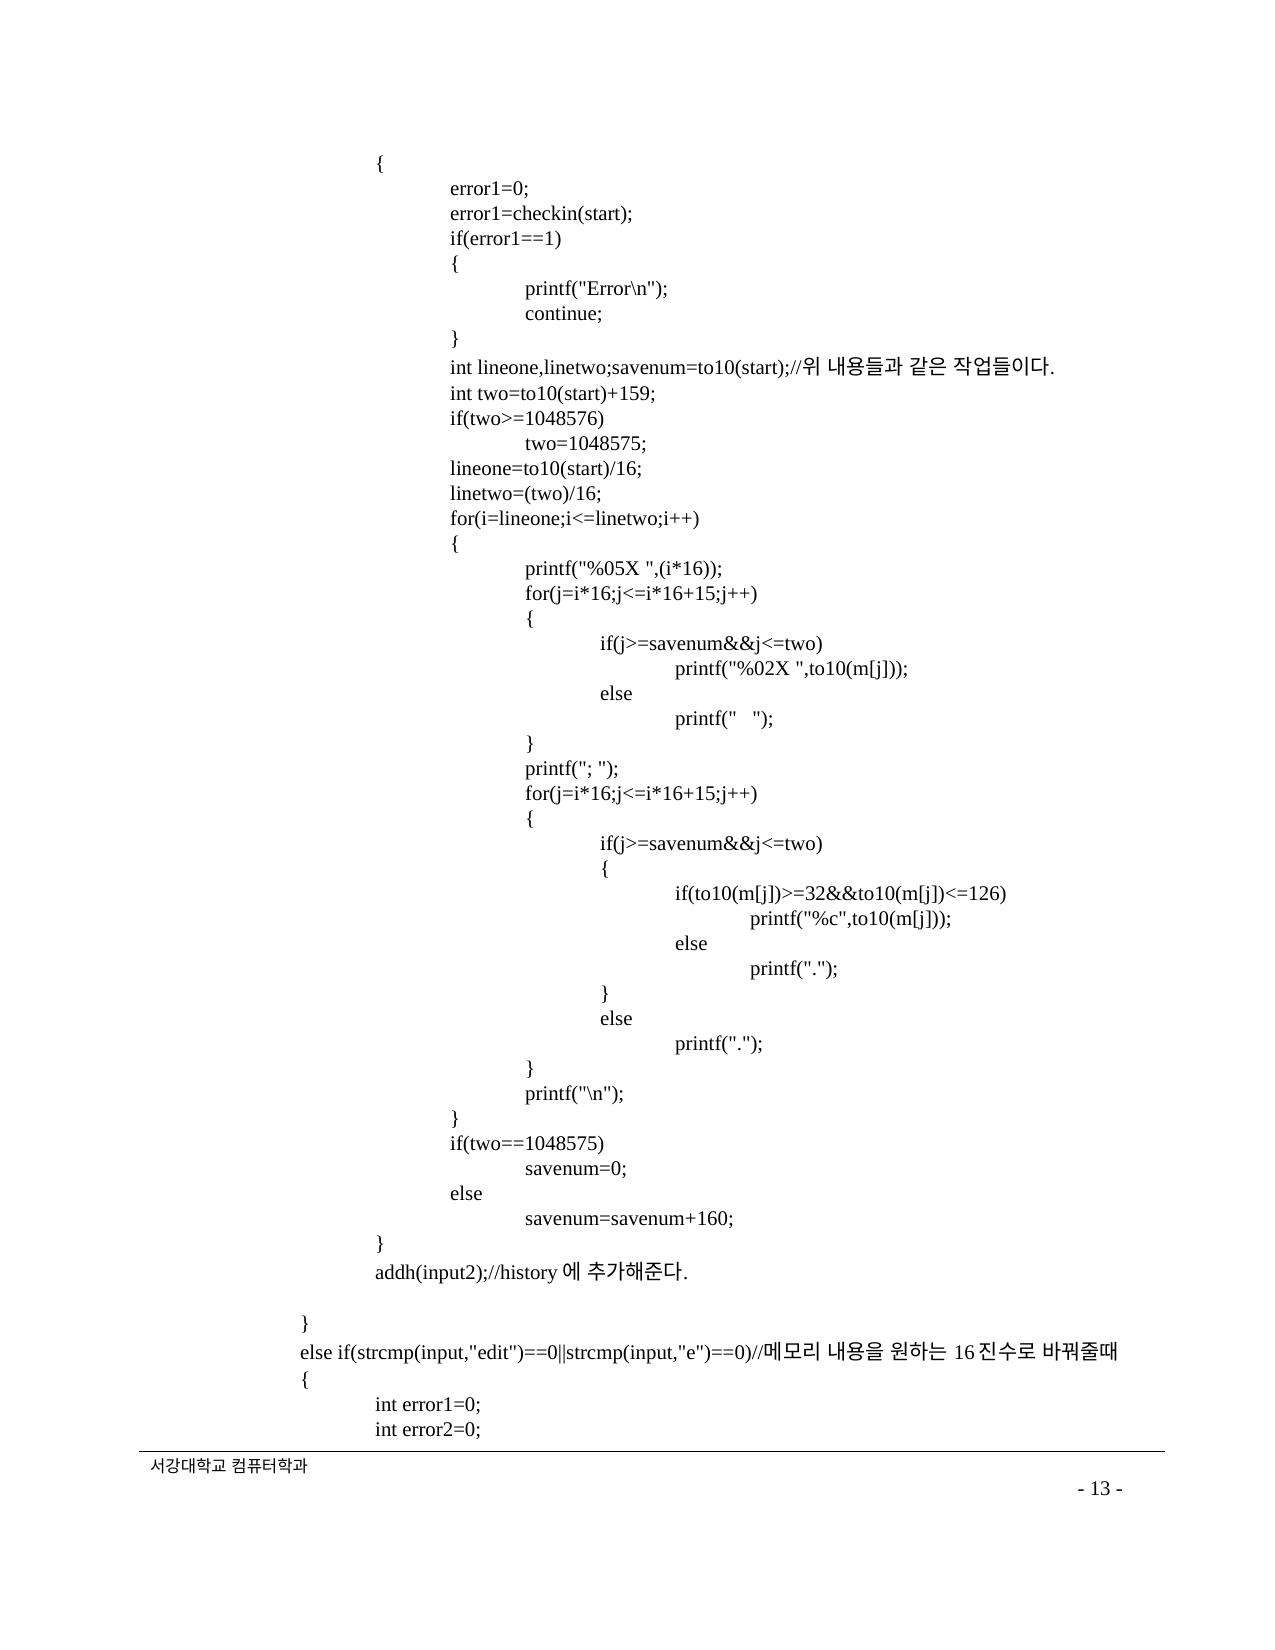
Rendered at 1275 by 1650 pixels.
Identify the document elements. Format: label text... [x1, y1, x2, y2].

text int two=to10(start)+159; [150, 380, 1125, 405]
text addh(input2);//history에 추가해준다. [150, 1255, 1125, 1285]
text for(j=i*16;j<=i*16+15;j++) [150, 580, 1125, 605]
text if(error1==1) [150, 225, 1125, 250]
text { [150, 150, 1125, 175]
text if(to10(m[j])>=32&&to10(m[j])<=126) [150, 880, 1125, 905]
text error1=checkin(start); [150, 200, 1125, 225]
text savenum=0; [150, 1155, 1125, 1180]
text printf("; "); [150, 755, 1125, 780]
text { [150, 855, 1125, 880]
text } [150, 1055, 1125, 1080]
text else if(strcmp(input,"edit")==0||strcmp(input,"e")==0)//메모리 내용을 원하는 16진수로 바꿔줄때 [150, 1335, 1125, 1366]
text printf("%c",to10(m[j])); [150, 905, 1125, 930]
text { [150, 530, 1125, 555]
text printf(" "); [150, 705, 1125, 730]
text if(two==1048575) [150, 1130, 1125, 1155]
text printf("."); [150, 1030, 1125, 1055]
text savenum=savenum+160; [150, 1205, 1125, 1230]
text else [150, 930, 1125, 955]
text error1=0; [150, 175, 1125, 200]
text else [150, 1180, 1125, 1205]
text for(i=lineone;i<=linetwo;i++) [150, 505, 1125, 530]
text { [150, 805, 1125, 830]
text printf("Error\n"); [150, 275, 1125, 300]
text if(j>=savenum&&j<=two) [150, 630, 1125, 655]
text } [150, 730, 1125, 755]
text } [150, 980, 1125, 1005]
text else [150, 1005, 1125, 1030]
text } [150, 1230, 1125, 1255]
text printf("\n"); [150, 1080, 1125, 1105]
text linetwo=(two)/16; [150, 480, 1125, 505]
text for(j=i*16;j<=i*16+15;j++) [150, 780, 1125, 805]
text } [150, 325, 1125, 350]
text lineone=to10(start)/16; [150, 455, 1125, 480]
text two=1048575; [150, 430, 1125, 455]
text } [150, 1105, 1125, 1130]
text continue; [150, 300, 1125, 325]
text } [150, 1310, 1125, 1335]
text int lineone,linetwo;savenum=to10(start);//위 내용들과 같은 작업들이다. [150, 350, 1125, 380]
text if(two>=1048576) [150, 405, 1125, 430]
text { [150, 1366, 1125, 1391]
text { [150, 605, 1125, 630]
text else [150, 680, 1125, 705]
text int error1=0; [150, 1391, 1125, 1416]
text int error2=0; [150, 1416, 1125, 1441]
text if(j>=savenum&&j<=two) [150, 830, 1125, 855]
text printf("%02X ",to10(m[j])); [150, 655, 1125, 680]
text printf("%05X ",(i*16)); [150, 555, 1125, 580]
text { [150, 250, 1125, 275]
text printf("."); [150, 955, 1125, 980]
